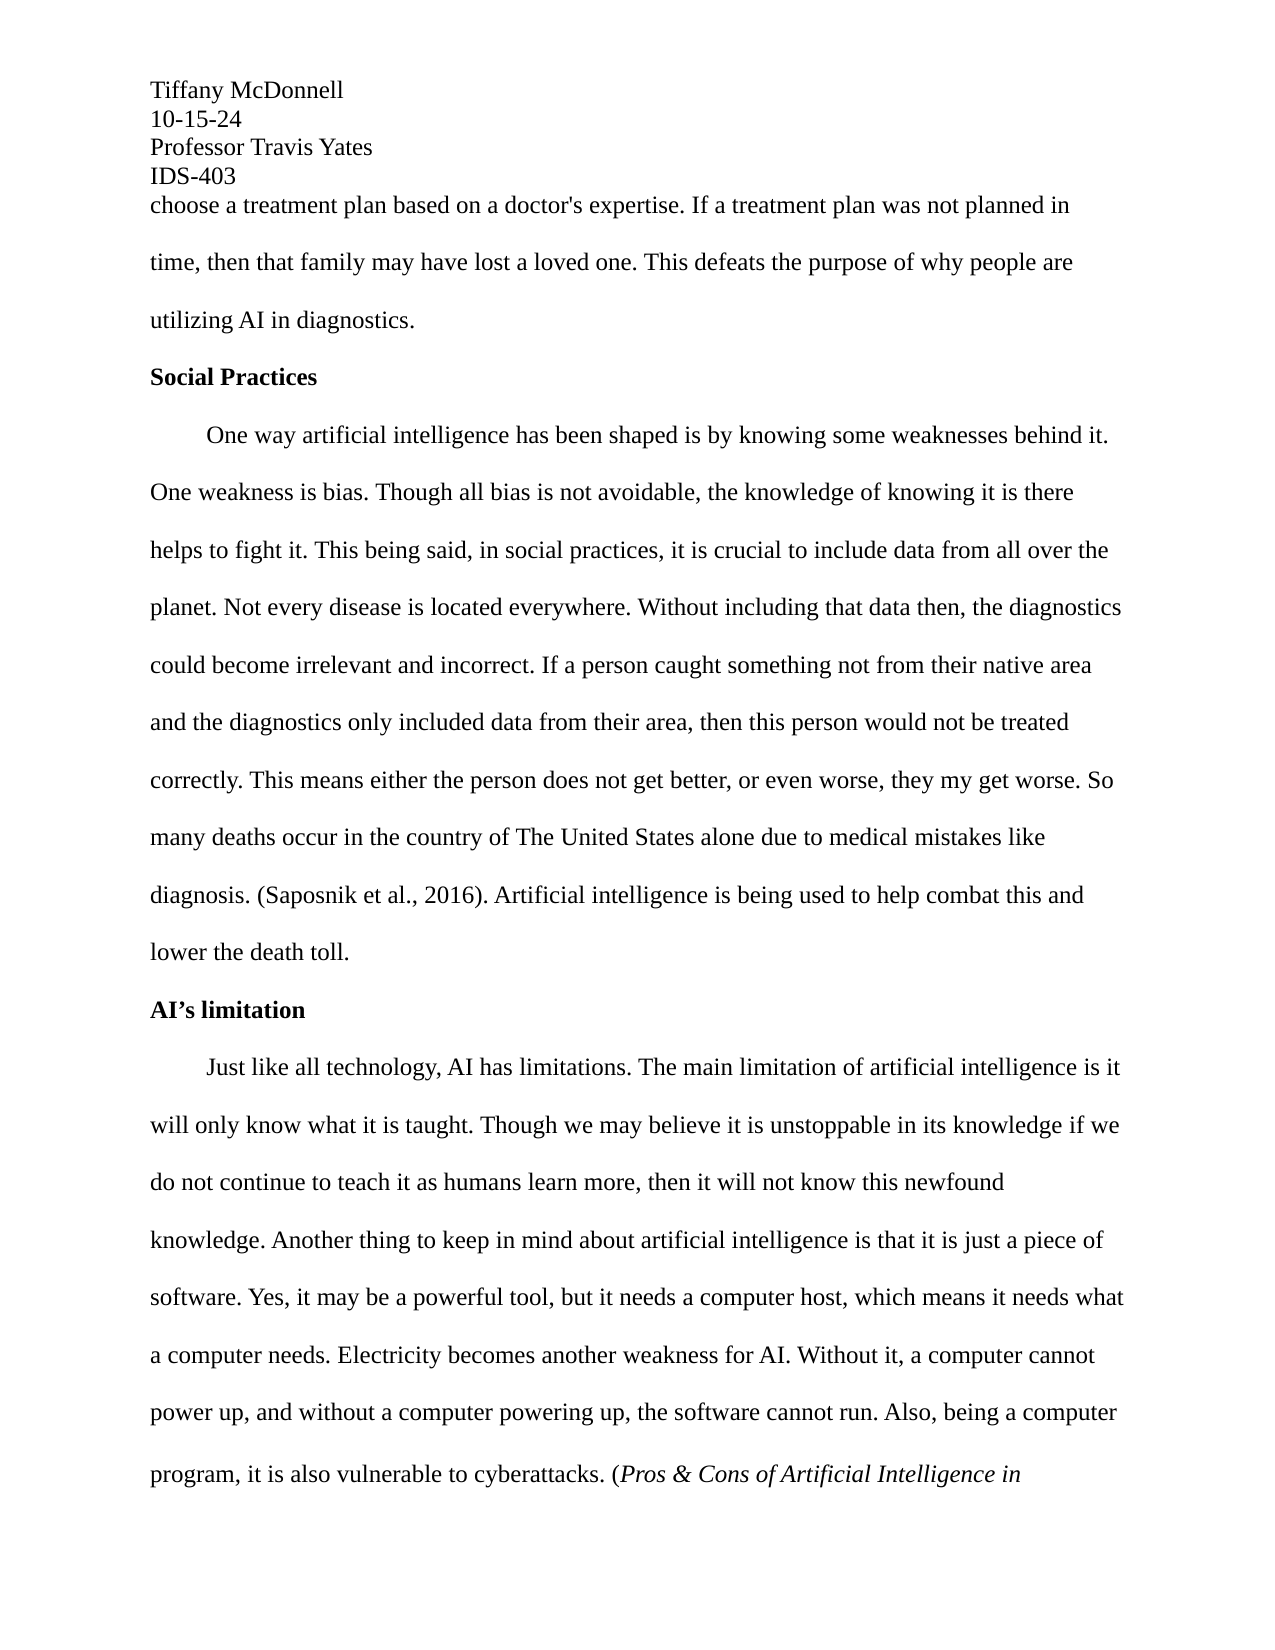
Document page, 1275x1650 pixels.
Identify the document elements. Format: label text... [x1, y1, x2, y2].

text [150, 190, 1125, 334]
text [150, 1052, 1125, 1489]
text Social Practices [150, 362, 1125, 391]
text AI’s limitation [150, 995, 1125, 1024]
text One way artificial intelligence has been shaped is by knowing some weaknesses behind it. One weakness is bias. Though all bias is not avoidable, the knowledge of knowing it is there helps to fight it. This being said, in social practices, it is crucial to include data from all over the planet. Not every disease is located everywhere. Without including that data then, the diagnostics could become irrelevant and incorrect. If a person caught something not from their native area and the diagnostics only included data from their area, then this person would not be treated correctly. This means either the person does not get better, or even worse, they my get worse. So many deaths occur in the country of The United States alone due to medical mistakes like diagnosis. (Saposnik et al., 2016). Artificial intelligence is being used to help combat this and lower the death toll. [150, 420, 1125, 966]
